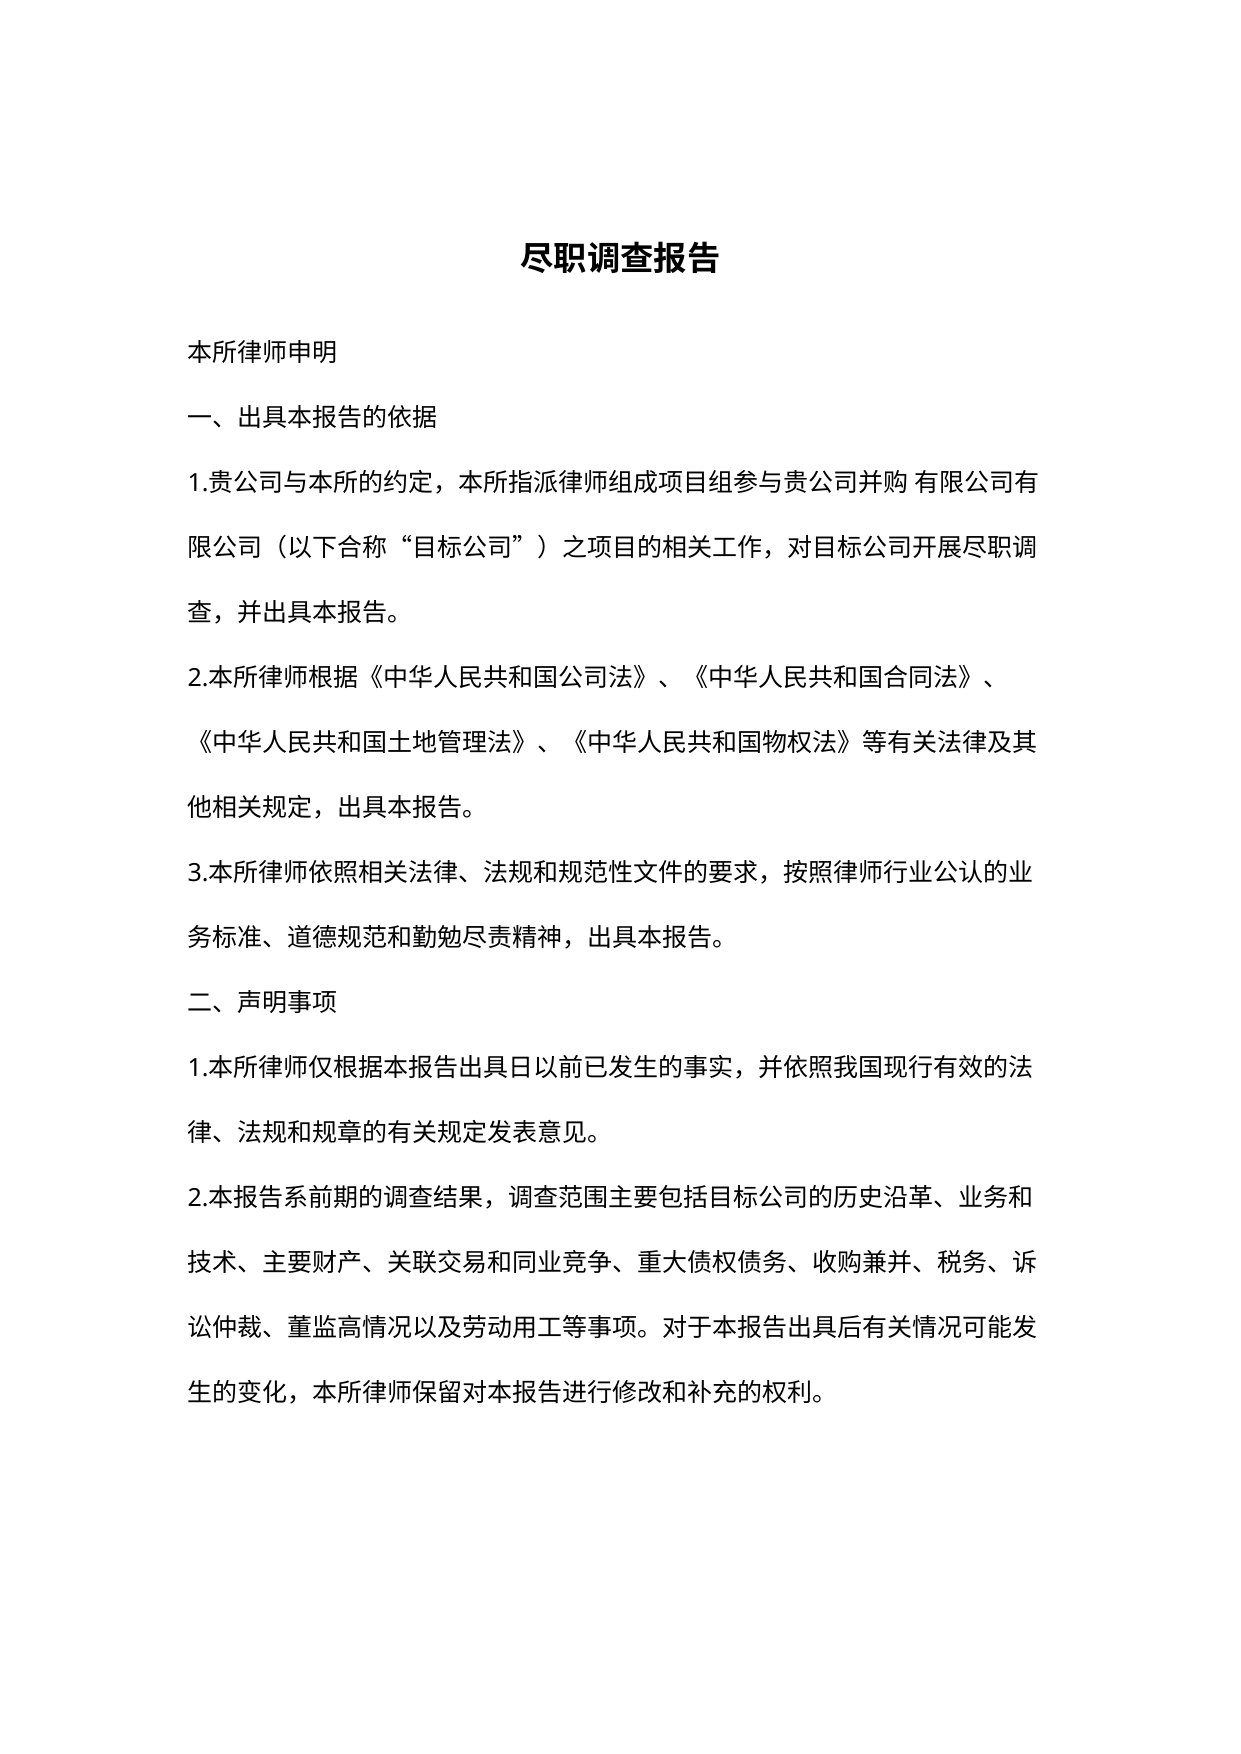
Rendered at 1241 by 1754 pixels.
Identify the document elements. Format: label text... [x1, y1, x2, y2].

text 1.本所律师仅根据本报告出具日以前已发生的事实，并依照我国现行有效的法律、法规和规章的有关规定发表意见。 [187, 1033, 1053, 1163]
text 2.本报告系前期的调查结果，调查范围主要包括目标公司的历史沿革、业务和技术、主要财产、关联交易和同业竞争、重大债权债务、收购兼并、税务、诉讼仲裁、董监高情况以及劳动用工等事项。对于本报告出具后有关情况可能发生的变化，本所律师保留对本报告进行修改和补充的权利。 [187, 1163, 1053, 1423]
text 一、出具本报告的依据 [187, 383, 1053, 448]
text 本所律师申明 [187, 318, 1053, 383]
subtitle 尽职调查报告 [187, 224, 1053, 289]
text 二、声明事项 [187, 968, 1053, 1033]
text 1.贵公司与本所的约定，本所指派律师组成项目组参与贵公司并购 有限公司有限公司（以下合称“目标公司”）之项目的相关工作，对目标公司开展尽职调查，并出具本报告。 [187, 448, 1053, 643]
text 3.本所律师依照相关法律、法规和规范性文件的要求，按照律师行业公认的业务标准、道德规范和勤勉尽责精神，出具本报告。 [187, 838, 1053, 968]
text 2.本所律师根据《中华人民共和国公司法》、《中华人民共和国合同法》、《中华人民共和国土地管理法》、《中华人民共和国物权法》等有关法律及其他相关规定，出具本报告。 [187, 643, 1053, 838]
